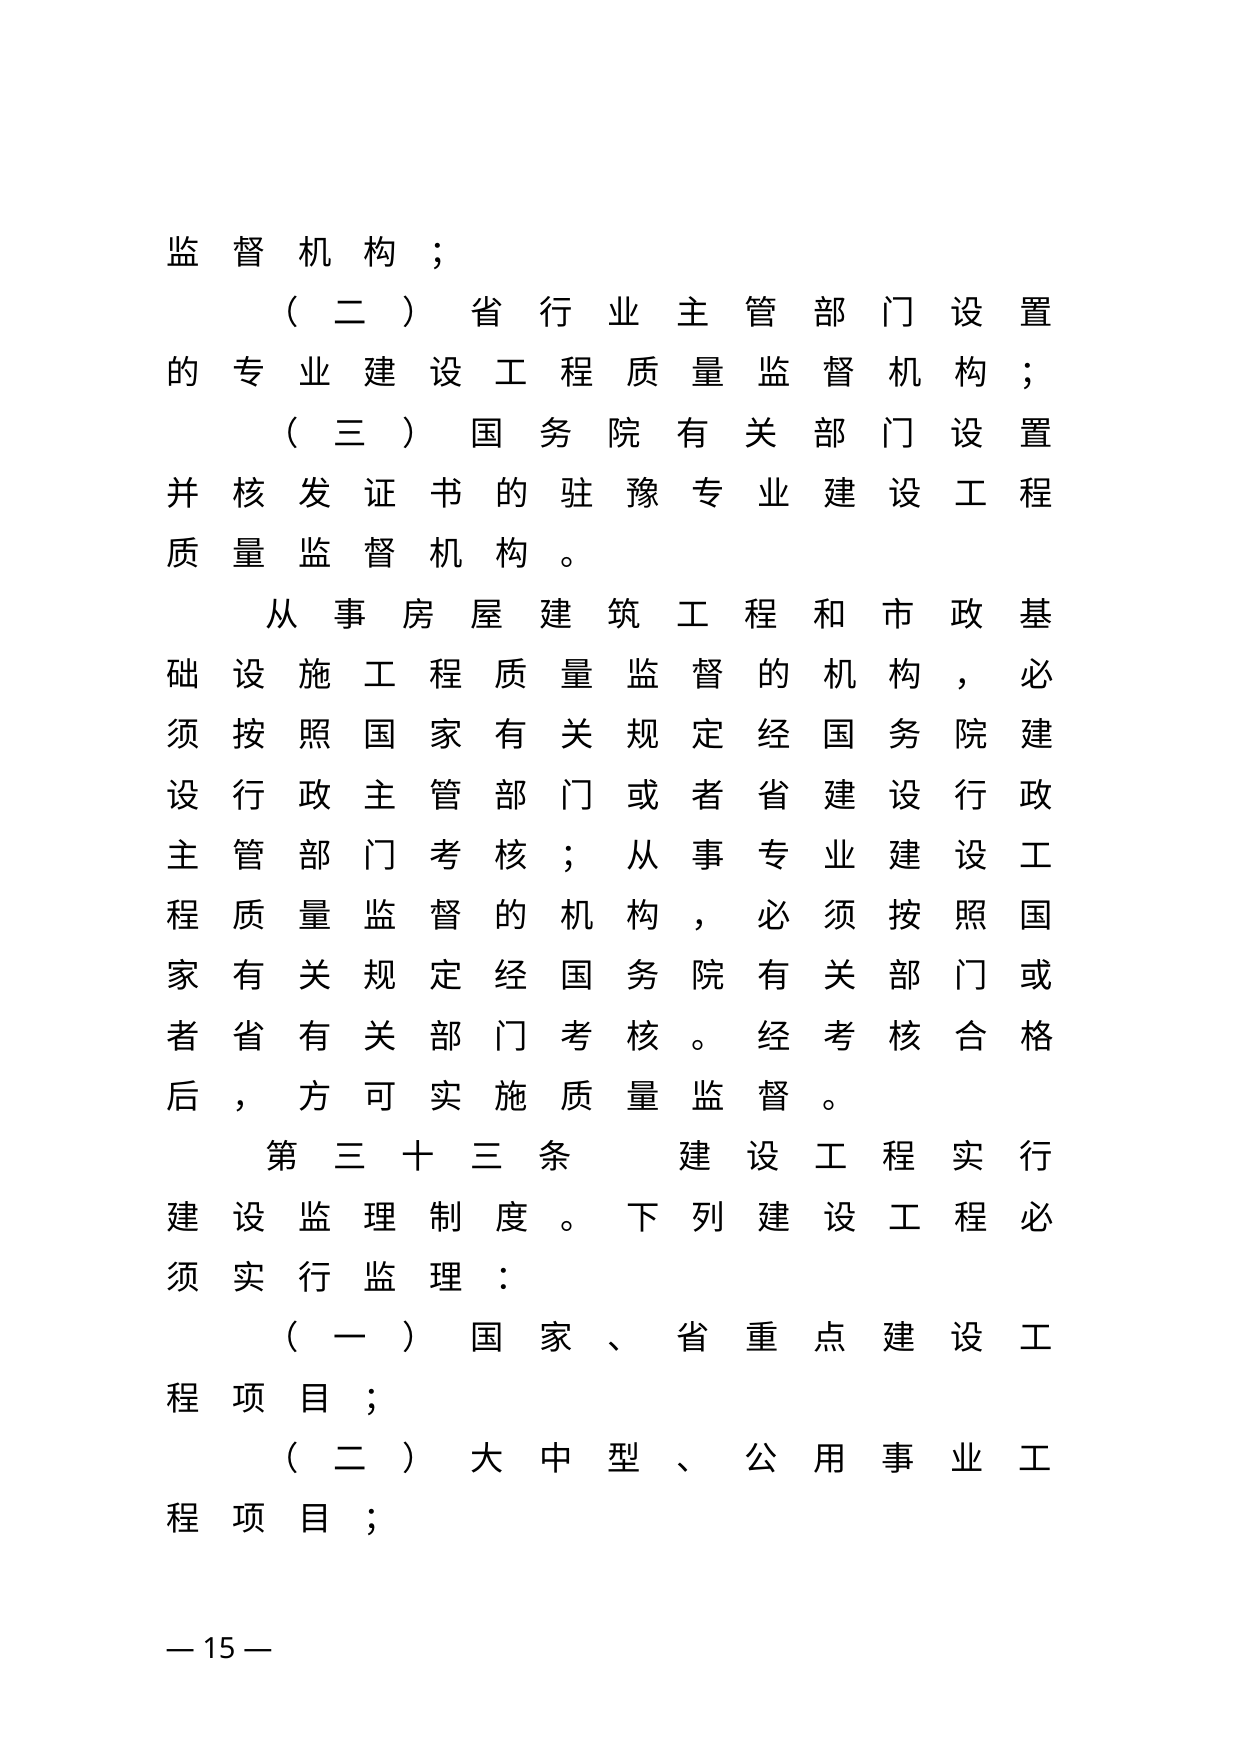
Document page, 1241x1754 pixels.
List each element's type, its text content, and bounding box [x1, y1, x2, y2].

text （二）省行业主管部门设置的专业建设工程质量监督机构； [167, 280, 1085, 400]
text 第三十三条 建设工程实行建设监理制度。下列建设工程必须实行监理： [167, 1124, 1085, 1305]
text （二）大中型、公用事业工程项目； [167, 1426, 1085, 1546]
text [167, 219, 1085, 280]
text 从事房屋建筑工程和市政基础设施工程质量监督的机构，必须按照国家有关规定经国务院建设行政主管部门或者省建设行政主管部门考核；从事专业建设工程质量监督的机构，必须按照国家有关规定经国务院有关部门或者省有关部门考核。经考核合格后，方可实施质量监督。 [167, 581, 1085, 1124]
text （三）国务院有关部门设置并核发证书的驻豫专业建设工程质量监督机构。 [167, 400, 1085, 581]
text （一）国家、省重点建设工程项目； [167, 1305, 1085, 1426]
